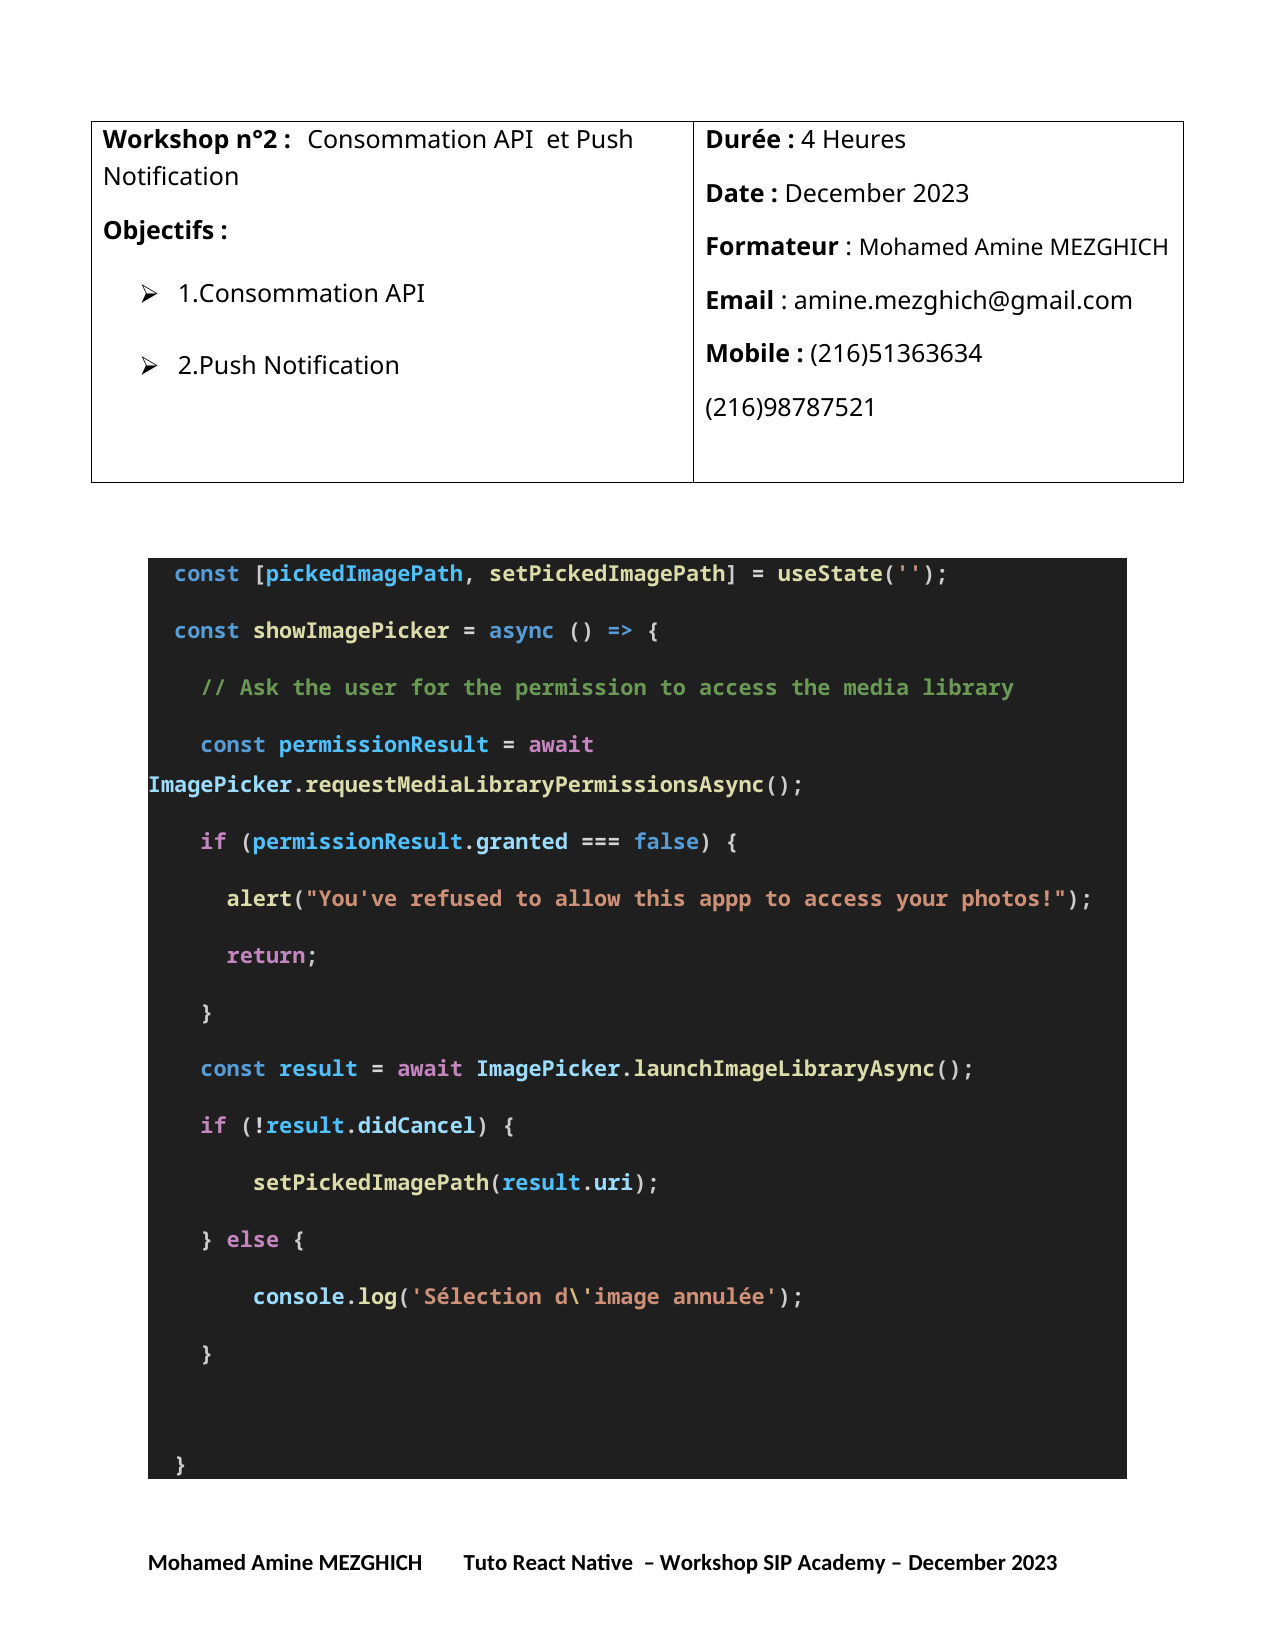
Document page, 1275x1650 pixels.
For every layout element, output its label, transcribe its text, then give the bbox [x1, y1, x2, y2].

text if (permissionResult.granted === false) { [148, 826, 1127, 856]
text setPickedImagePath(result.uri); [148, 1167, 1127, 1197]
text } else { [148, 1224, 1127, 1254]
text const [pickedImagePath, setPickedImagePath] = useState(''); [148, 558, 1127, 588]
text if (!result.didCancel) { [148, 1110, 1127, 1140]
text alert("You've refused to allow this appp to access your photos!"); [148, 883, 1127, 913]
text } [148, 997, 1127, 1026]
text return; [148, 940, 1127, 969]
text } [148, 1338, 1127, 1368]
text const showImagePicker = async () => { [148, 615, 1127, 645]
text } [148, 1449, 1127, 1479]
text console.log('Sélection d\'image annulée'); [148, 1281, 1127, 1311]
text const result = await ImagePicker.launchImageLibraryAsync(); [148, 1053, 1127, 1083]
text // Ask the user for the permission to access the media library [148, 672, 1127, 702]
text const permissionResult = await ImagePicker.requestMediaLibraryPermissionsAsync(); [148, 729, 1127, 799]
